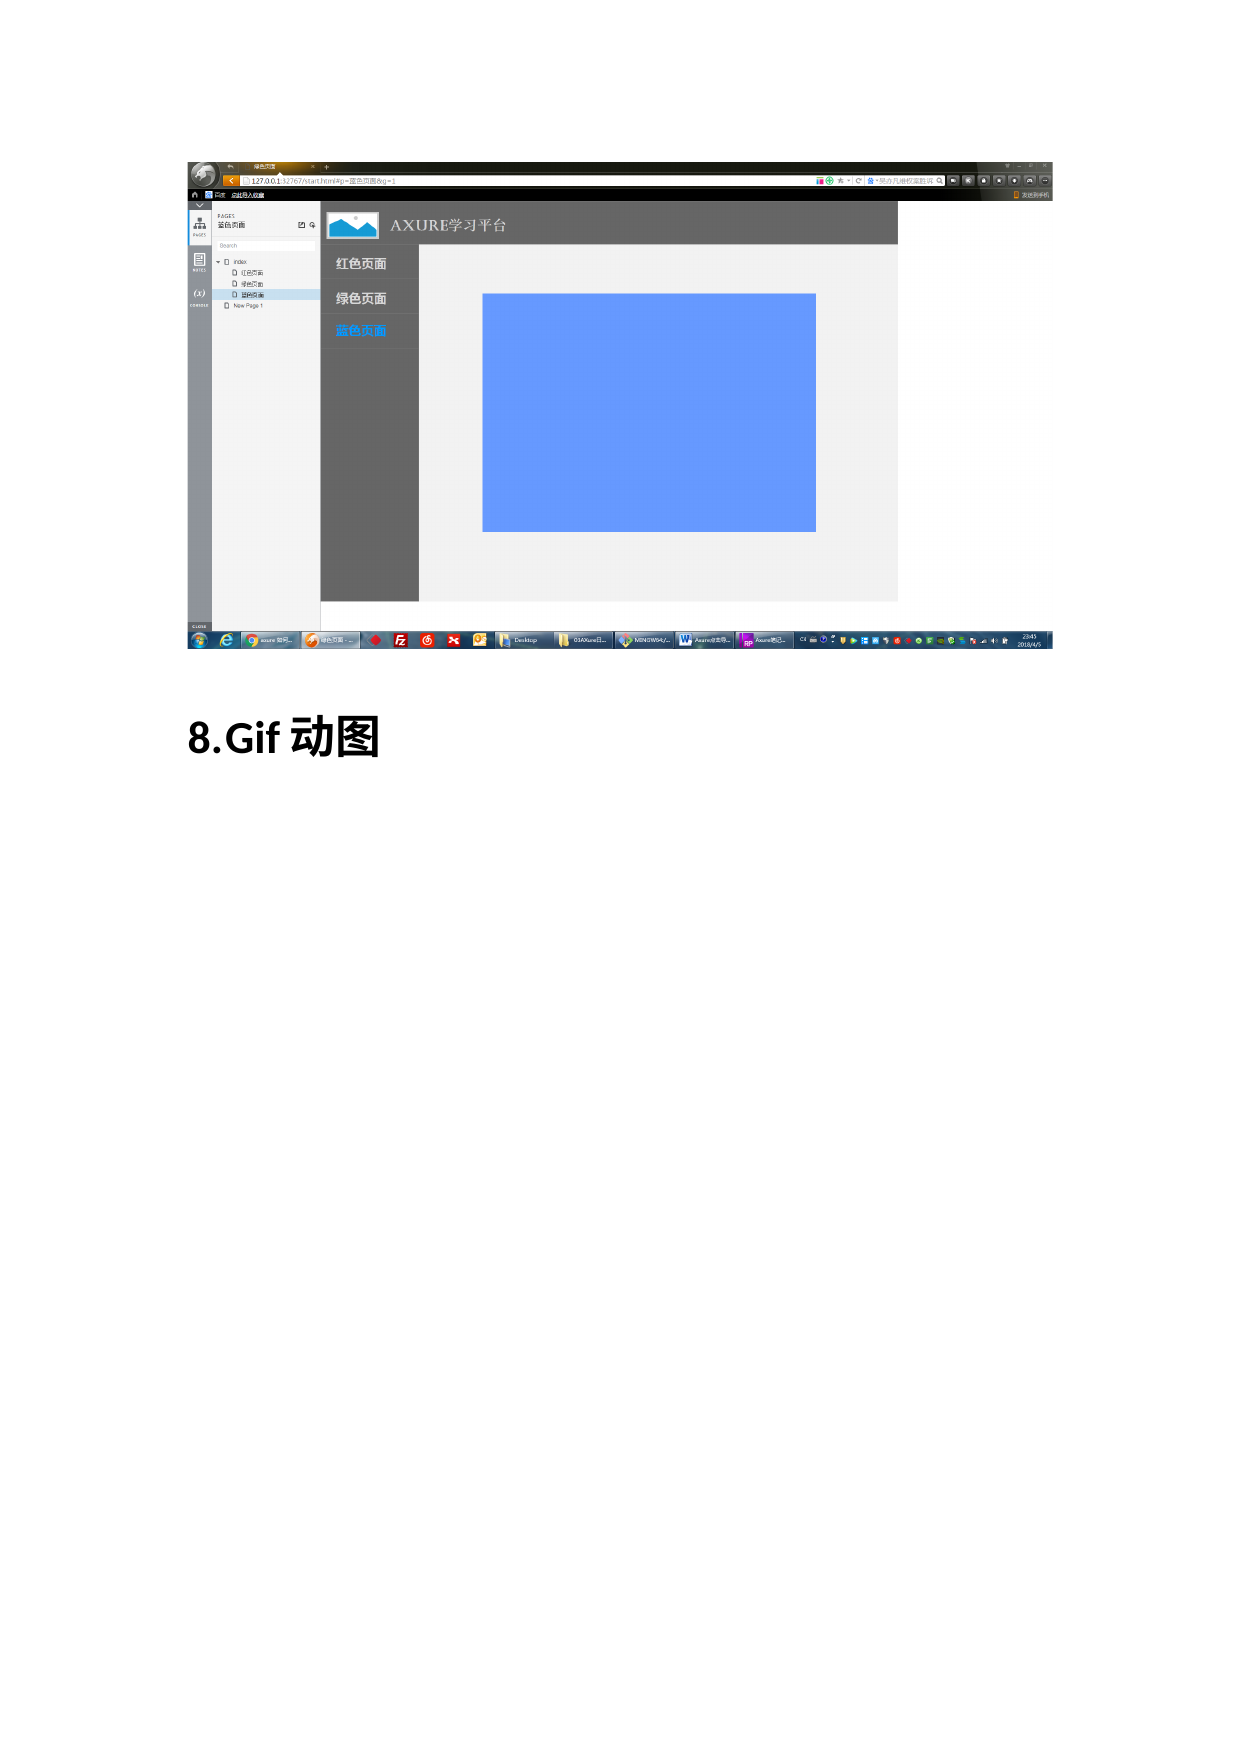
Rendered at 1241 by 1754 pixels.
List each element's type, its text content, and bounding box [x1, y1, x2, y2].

subtitle Gif动图 [187, 685, 1053, 782]
picture [187, 162, 1053, 649]
